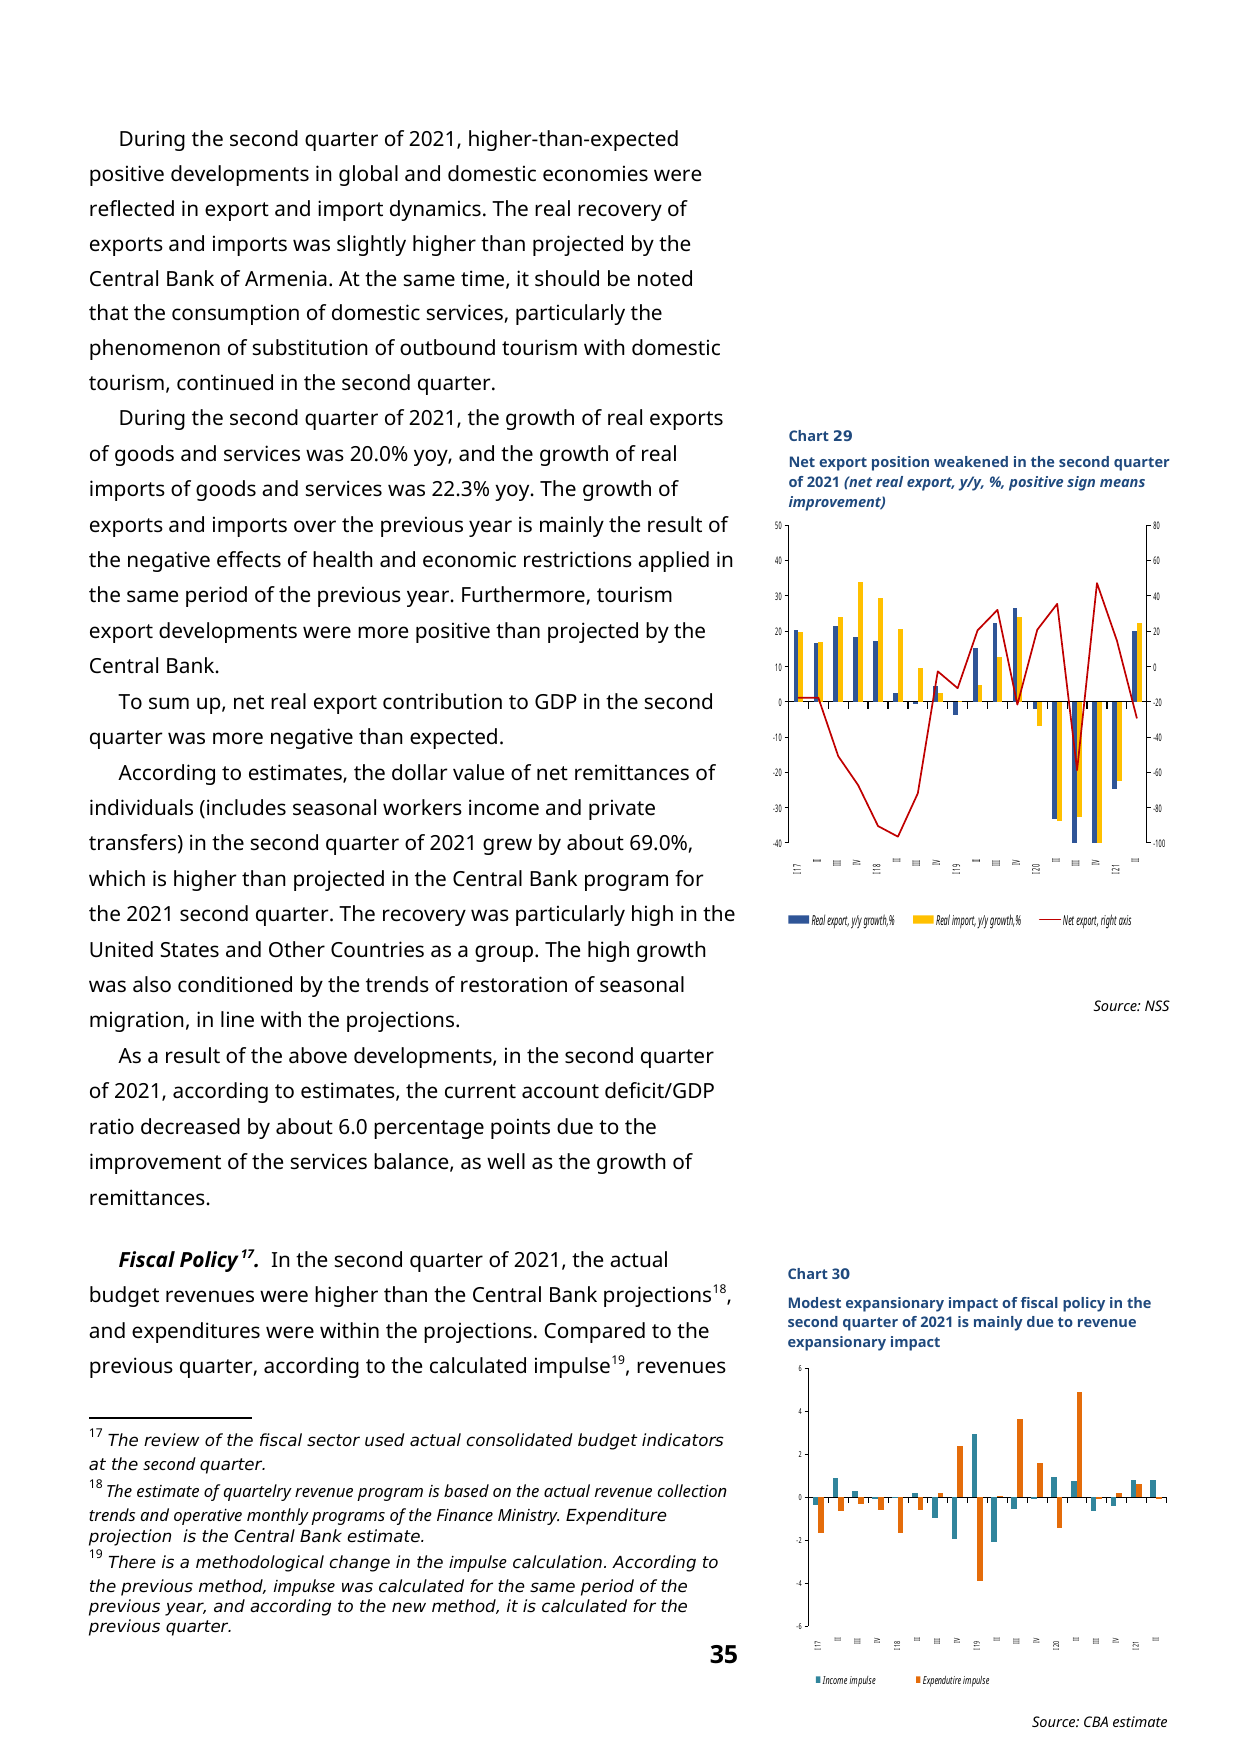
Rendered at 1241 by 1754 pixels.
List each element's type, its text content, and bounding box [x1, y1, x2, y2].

text During the second quarter of 2021, higher-than-expected positive developments in global and domestic economies were reflected in export and import dynamics. The real recovery of exports and imports was slightly higher than projected by the Central Bank of Armenia. At the same time, it should be noted that the consumption of domestic services, particularly the phenomenon of substitution of outbound tourism with domestic tourism, continued in the second quarter. [89, 118, 738, 396]
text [89, 1238, 738, 1380]
text To sum up, net real export contribution to GDP in the second quarter was more negative than expected. [89, 680, 738, 751]
text During the second quarter of 2021, the growth of real exports of goods and services was 20.0% yoy, and the growth of real imports of goods and services was 22.3% yoy. The growth of exports and imports over the previous year is mainly the result of the negative effects of health and economic restrictions applied in the same period of the previous year. Furthermore, tourism export developments were more positive than projected by the Central Bank. [89, 396, 738, 680]
text As a result of the above developments, in the second quarter of 2021, according to estimates, the current account deficit/GDP ratio decreased by about 6.0 percentage points due to the improvement of the services balance, as well as the growth of remittances. [89, 1034, 738, 1211]
text According to estimates, the dollar value of net remittances of individuals (includes seasonal workers income and private transfers) in the second quarter of 2021 grew by about 69.0%, which is higher than projected in the Central Bank program for the 2021 second quarter. The recovery was particularly high in the United States and Other Countries as a group. The high growth was also conditioned by the trends of restoration of seasonal migration, in line with the projections. [89, 751, 738, 1034]
